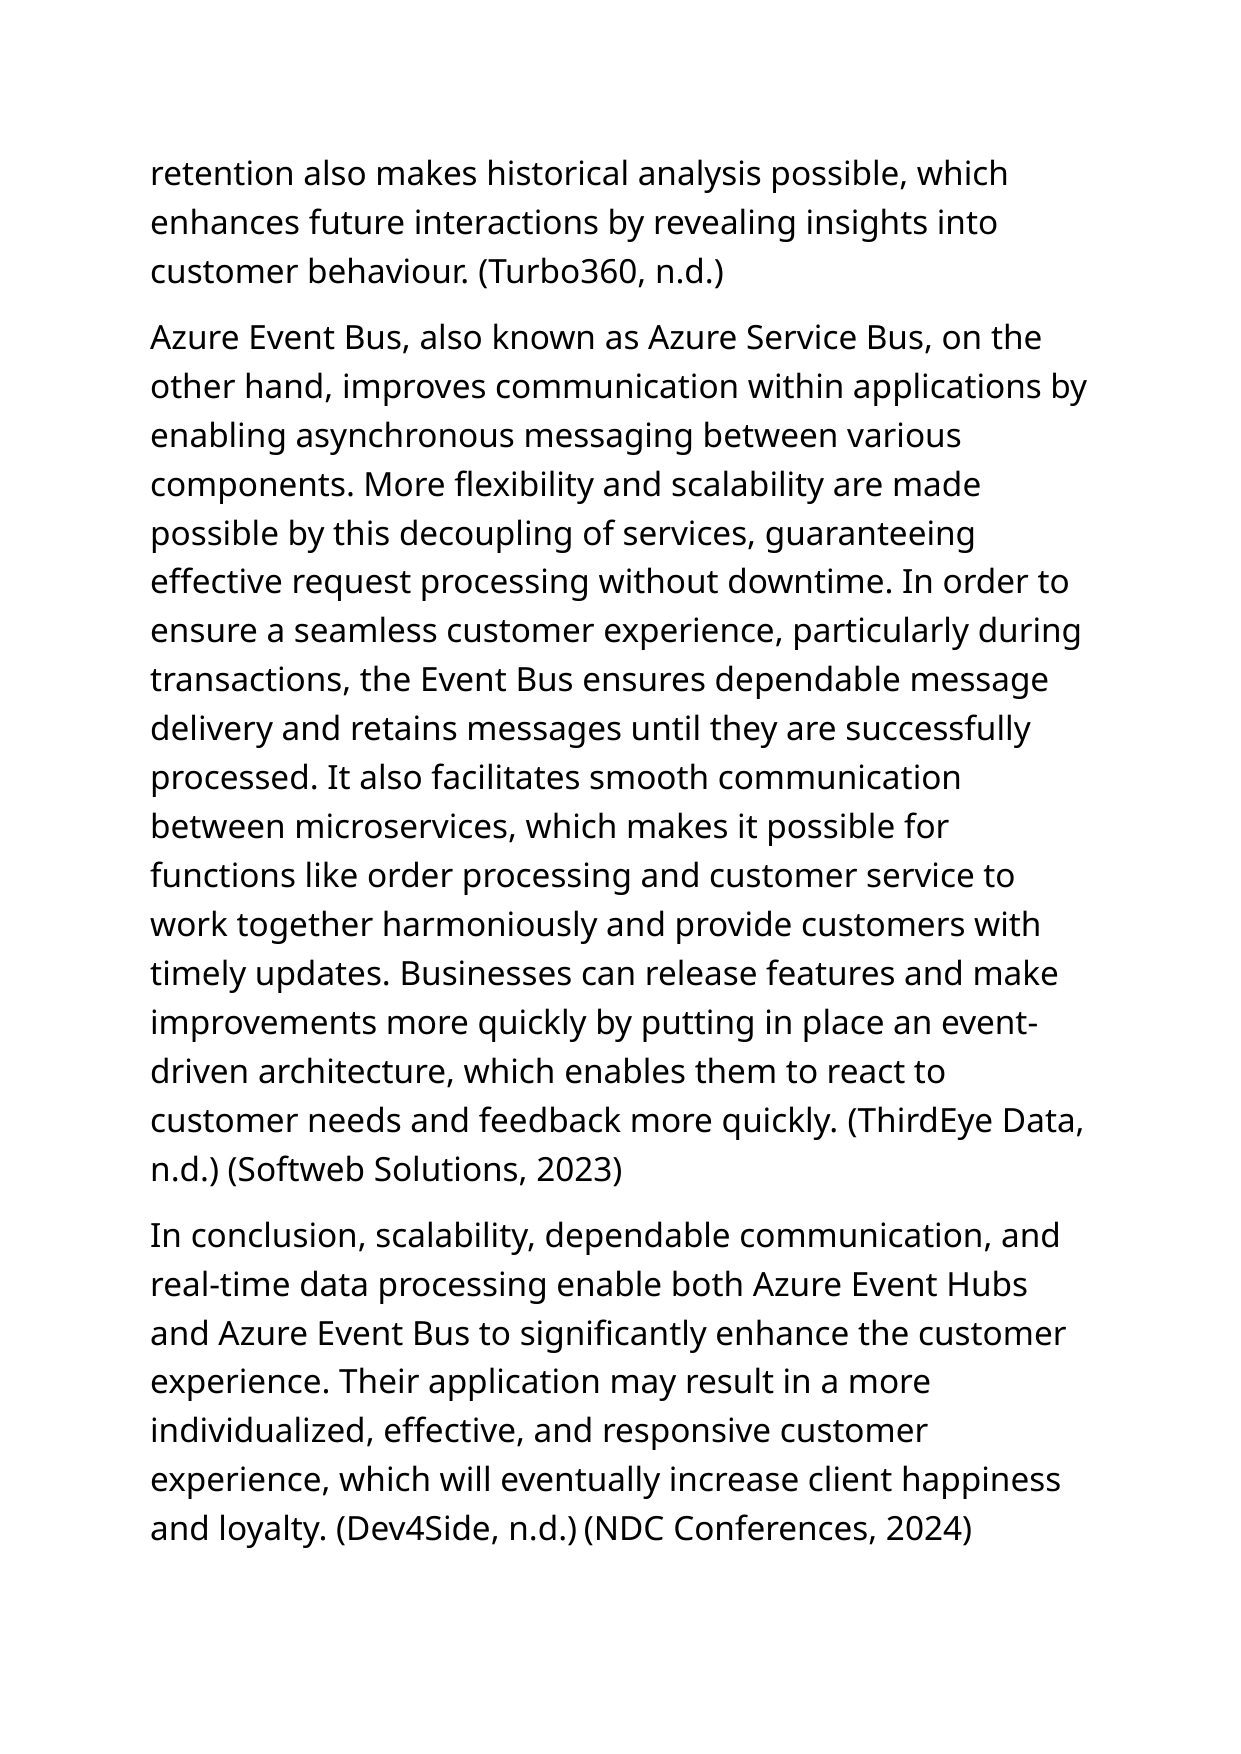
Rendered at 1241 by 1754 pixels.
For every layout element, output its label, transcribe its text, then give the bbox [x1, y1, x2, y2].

text Azure Event Bus, also known as Azure Service Bus, on the other hand, improves communication within applications by enabling asynchronous messaging between various components. More flexibility and scalability are made possible by this decoupling of services, guaranteeing effective request processing without downtime. In order to ensure a seamless customer experience, particularly during transactions, the Event Bus ensures dependable message delivery and retains messages until they are successfully processed. It also facilitates smooth communication between microservices, which makes it possible for functions like order processing and customer service to work together harmoniously and provide customers with timely updates. Businesses can release features and make improvements more quickly by putting in place an event-driven architecture, which enables them to react to customer needs and feedback more quickly. [150, 313, 1090, 1191]
text In conclusion, scalability, dependable communication, and real-time data processing enable both Azure Event Hubs and Azure Event Bus to significantly enhance the customer experience. Their application may result in a more individualized, effective, and responsive customer experience, which will eventually increase client happiness and loyalty. (NDC Conferences, 2024) [150, 1211, 1090, 1551]
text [150, 150, 1090, 293]
